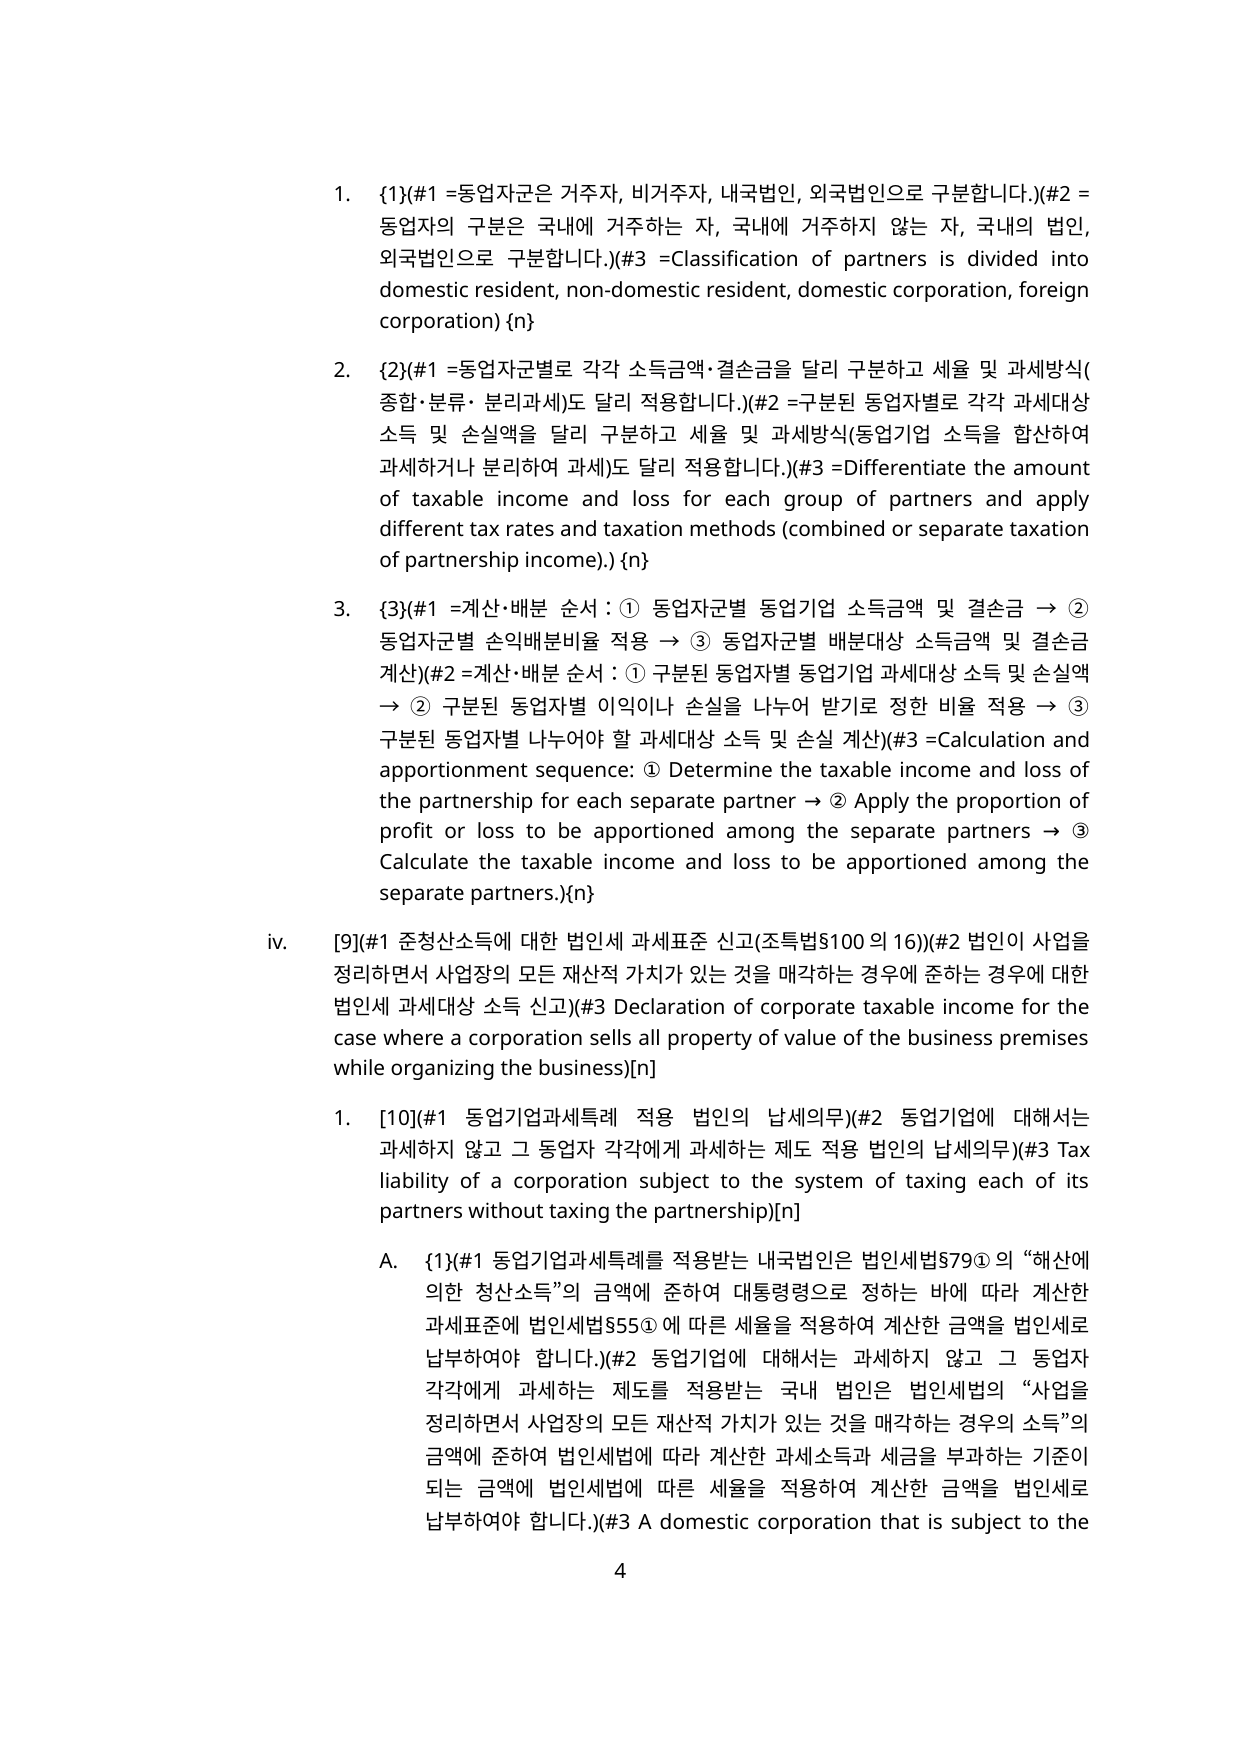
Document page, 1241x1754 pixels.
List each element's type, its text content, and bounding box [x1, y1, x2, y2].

list [10](#1 동업기업과세특례 적용 법인의 납세의무)(#2 동업기업에 대해서는 과세하지 않고 그 동업자 각각에게 과세하는 제도 적용 법인의 납세의무)(#3 Tax liability of a corporation subject to the system of taxing each of its partners without taxing the partnership)[n] [333, 1101, 1090, 1225]
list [379, 1244, 1090, 1535]
list {3}(#1 =계산･배분 순서：① 동업자군별 동업기업 소득금액 및 결손금 → ② 동업자군별 손익배분비율 적용 → ③ 동업자군별 배분대상 소득금액 및 결손금 계산)(#2 =계산･배분 순서：① 구분된 동업자별 동업기업 과세대상 소득 및 손실액 → ② 구분된 동업자별 이익이나 손실을 나누어 받기로 정한 비율 적용 → ③ 구분된 동업자별 나누어야 할 과세대상 소득 및 손실 계산)(#3 =Calculation and apportionment sequence: ① Determine the taxable income and loss of the partnership for each separate partner → ② Apply the proportion of profit or loss to be apportioned among the separate partners → ③ Calculate the taxable income and loss to be apportioned among the separate partners.){n} [333, 592, 1090, 906]
list {1}(#1 =동업자군은 거주자, 비거주자, 내국법인, 외국법인으로 구분합니다.)(#2 =동업자의 구분은 국내에 거주하는 자, 국내에 거주하지 않는 자, 국내의 법인, 외국법인으로 구분합니다.)(#3 =Classification of partners is divided into domestic resident, non-domestic resident, domestic corporation, foreign corporation) {n} [333, 177, 1090, 334]
list {2}(#1 =동업자군별로 각각 소득금액･결손금을 달리 구분하고 세율 및 과세방식(종합･분류･ 분리과세)도 달리 적용합니다.)(#2 =구분된 동업자별로 각각 과세대상 소득 및 손실액을 달리 구분하고 세율 및 과세방식(동업기업 소득을 합산하여 과세하거나 분리하여 과세)도 달리 적용합니다.)(#3 =Differentiate the amount of taxable income and loss for each group of partners and apply different tax rates and taxation methods (combined or separate taxation of partnership income).) {n} [333, 353, 1090, 573]
list [9](#1 준청산소득에 대한 법인세 과세표준 신고(조특법§100의16))(#2 법인이 사업을 정리하면서 사업장의 모든 재산적 가치가 있는 것을 매각하는 경우에 준하는 경우에 대한 법인세 과세대상 소득 신고)(#3 Declaration of corporate taxable income for the case where a corporation sells all property of value of the business premises while organizing the business)[n] [287, 925, 1090, 1082]
